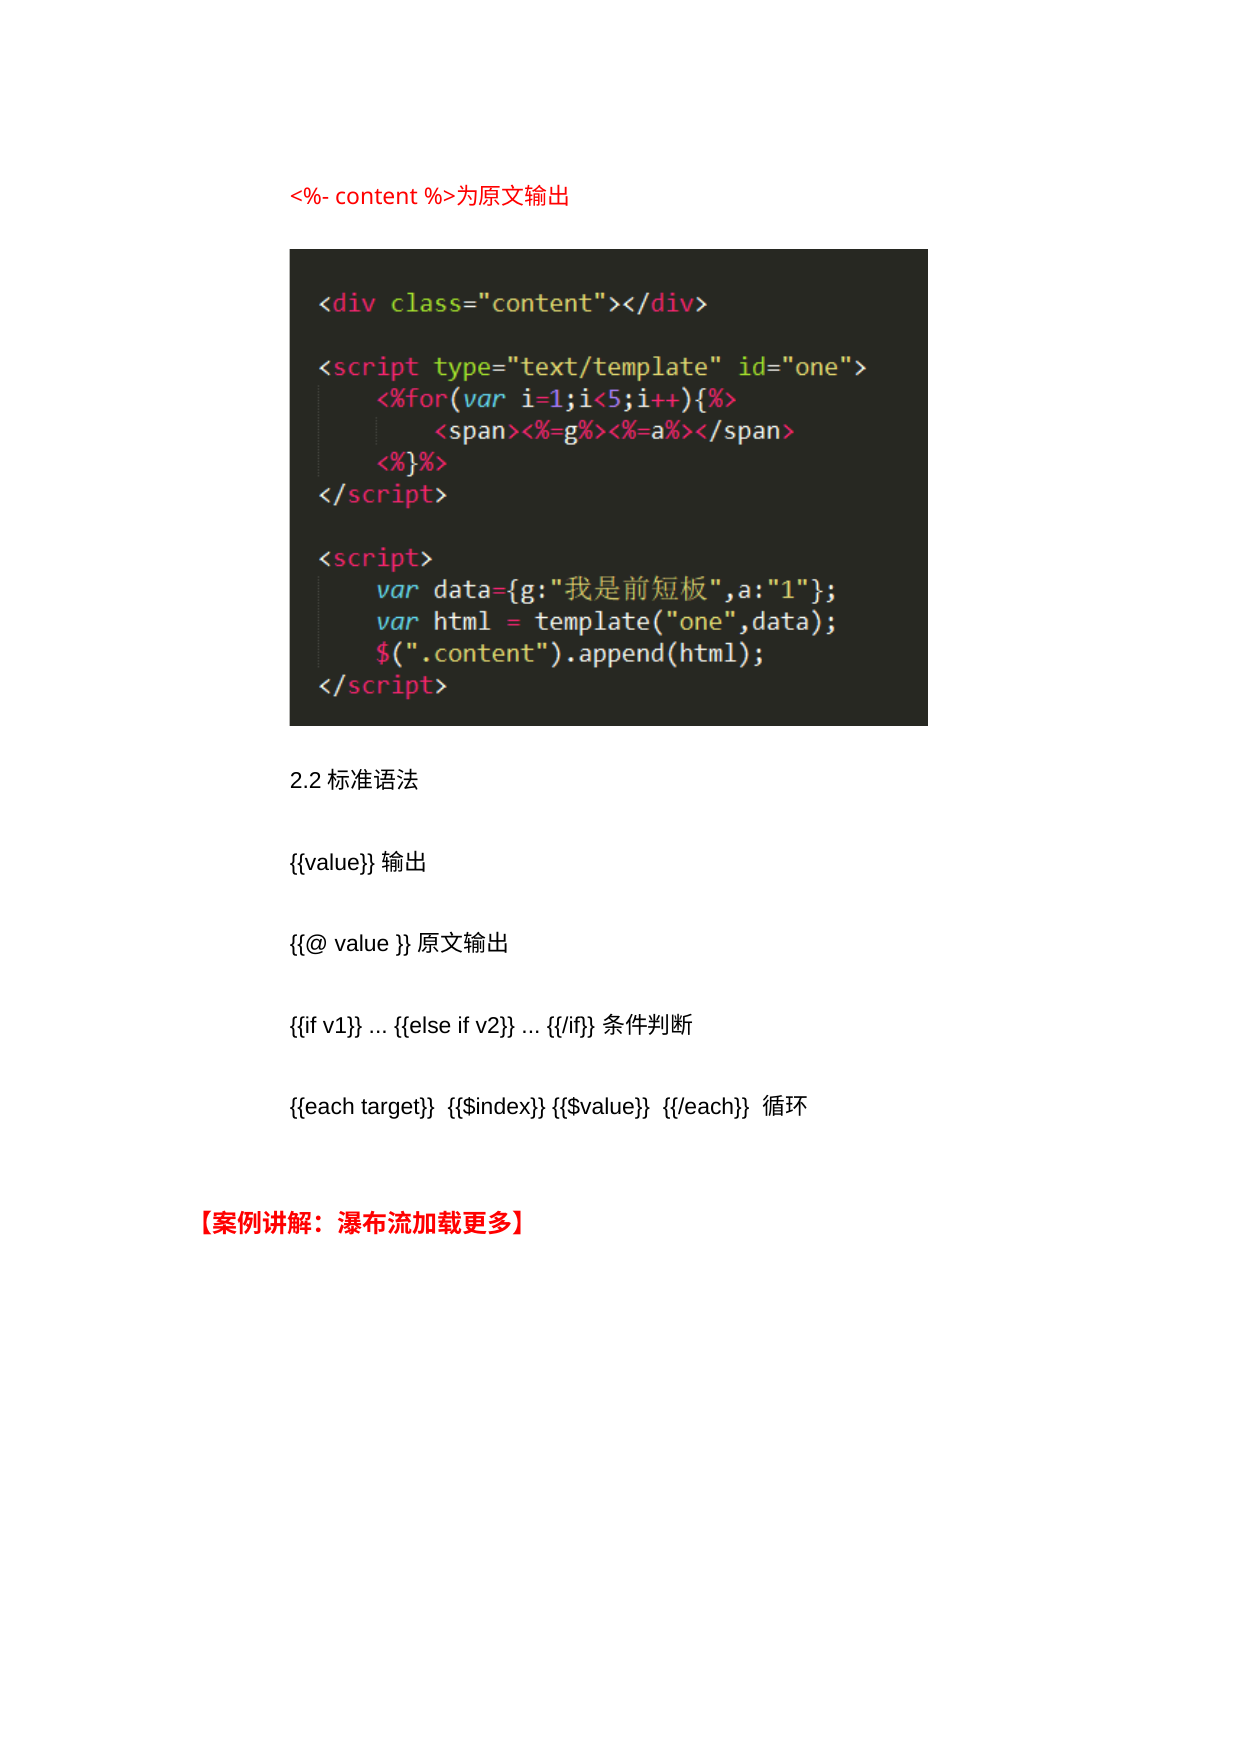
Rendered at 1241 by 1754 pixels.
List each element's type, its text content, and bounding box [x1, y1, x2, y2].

text {{if v1}} ... {{else if v2}} ... {{/if}} 条件判断 [246, 991, 1053, 1056]
subtitle 【案例讲解：瀑布流加载更多】 [187, 1189, 1053, 1254]
text {{@ value }} 原文输出 [246, 909, 1053, 974]
picture [289, 249, 928, 726]
text 2.2 标准语法 [246, 746, 1053, 811]
text <%- content %>为原文输出 [187, 162, 1053, 227]
text {{each target}} {{$index}} {{$value}} {{/each}} 循环 [246, 1072, 1053, 1137]
text {{value}} 输出 [246, 828, 1053, 893]
